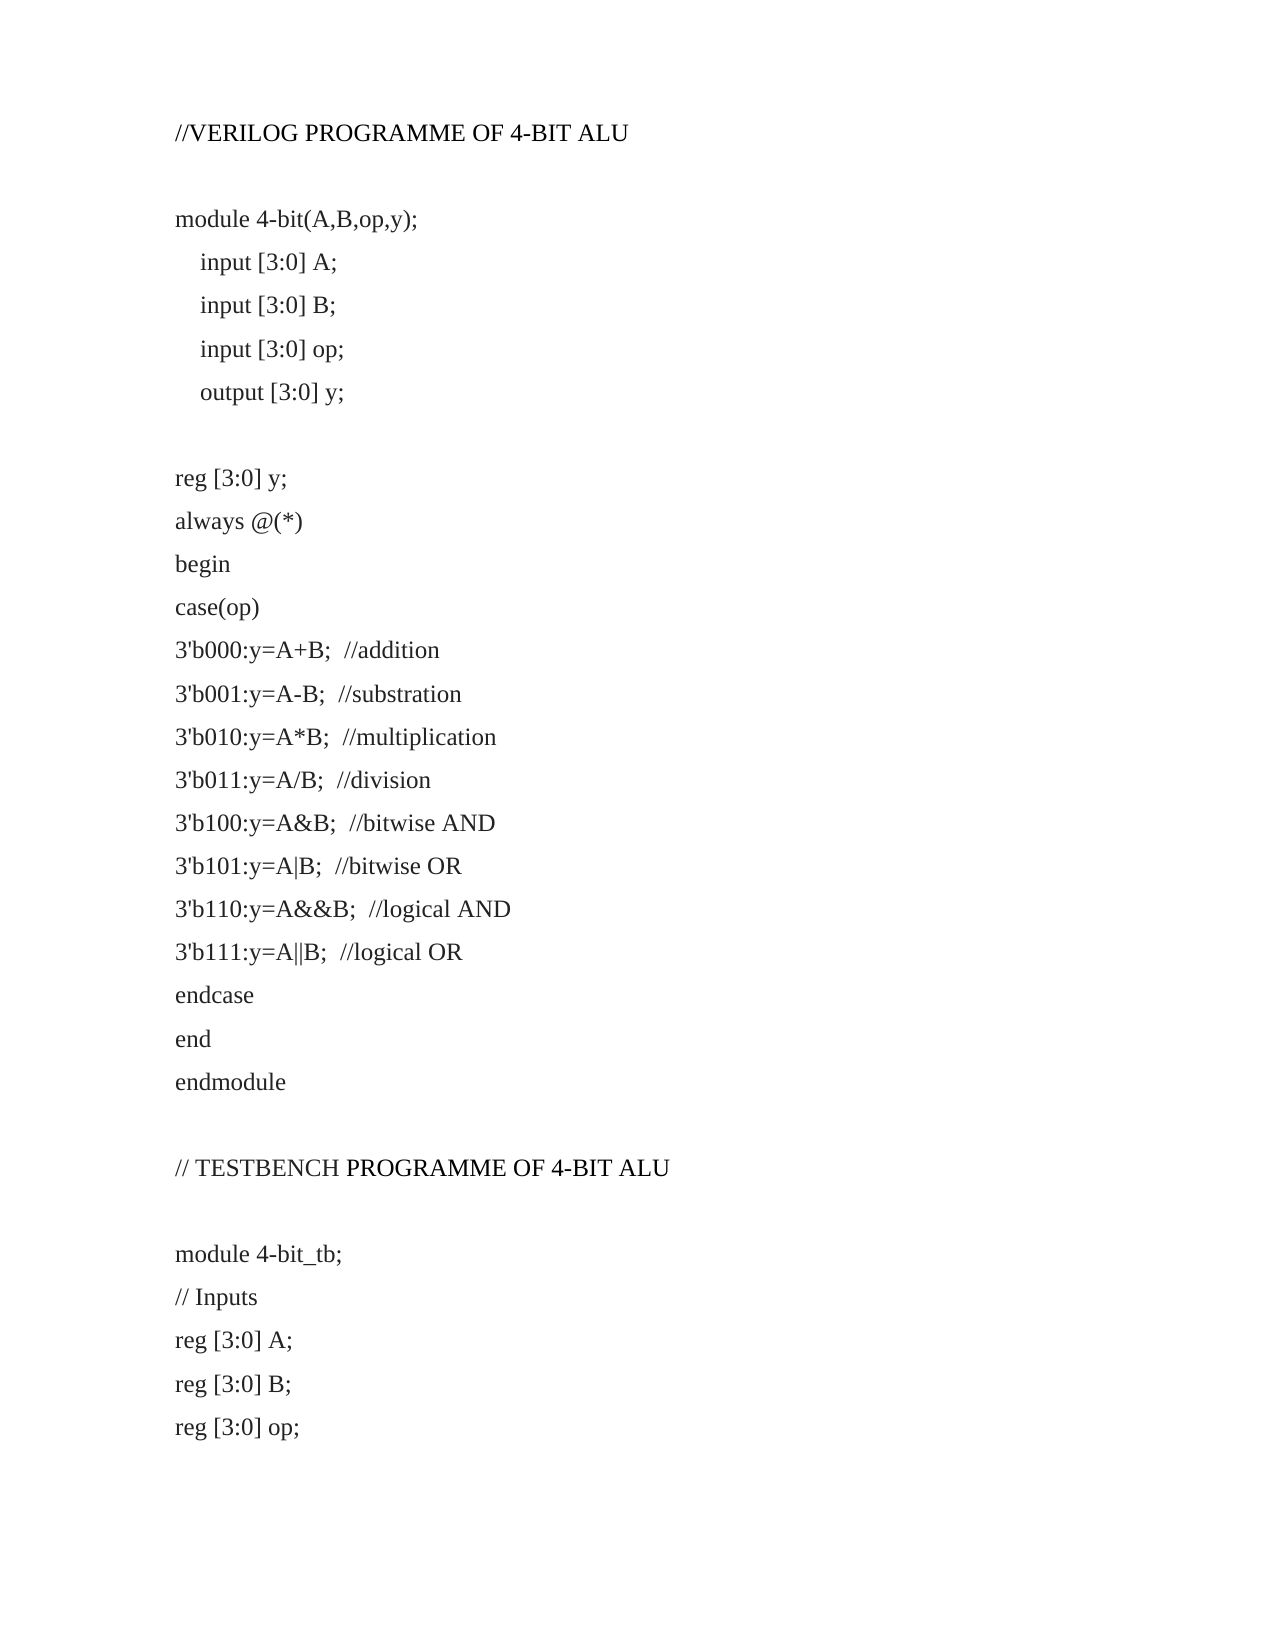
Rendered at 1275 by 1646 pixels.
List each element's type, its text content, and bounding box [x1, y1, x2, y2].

text //VERILOG PROGRAMME OF 4-BIT ALU [175, 118, 1167, 147]
text // TESTBENCH PROGRAMME OF 4-BIT ALU [175, 1153, 1167, 1182]
text module 4-bit(A,B,op,y); input [3:0] A; input [3:0] B; input [3:0] op; output [3:0] y; reg [3:0] y; always @(*) begin case(op) 3'b000:y=A+B; //addition 3'b001:y=A-B; //substration 3'b010:y=A*B; //multiplication 3'b011:y=A/B; //division 3'b100:y=A&B; //bitwise AND 3'b101:y=A|B; //bitwise OR 3'b110:y=A&&B; //logical AND [175, 204, 1167, 923]
text 3'b111:y=A||B; //logical OR endcase end endmodule [175, 937, 1167, 1096]
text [175, 1239, 1167, 1441]
